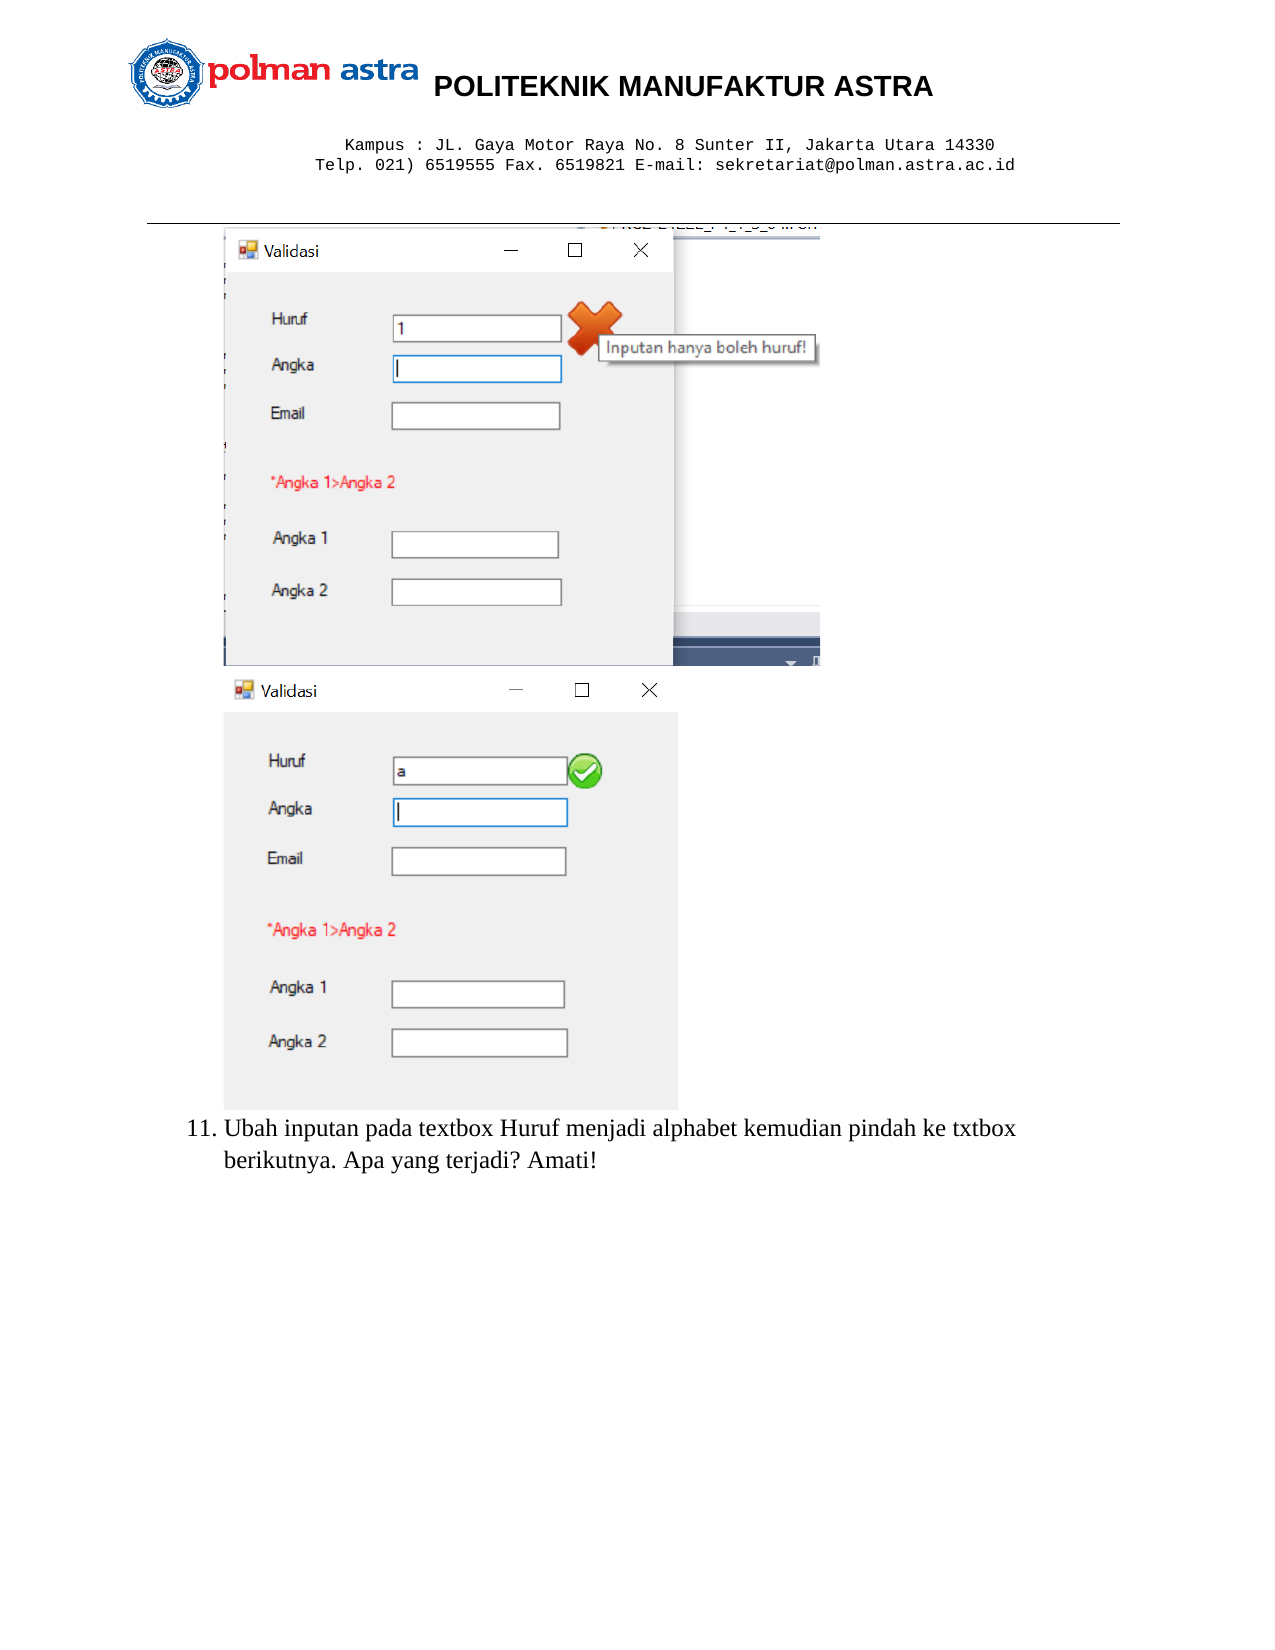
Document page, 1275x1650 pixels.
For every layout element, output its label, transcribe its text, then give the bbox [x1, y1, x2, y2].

picture [128, 37, 418, 108]
list Ubah inputan pada textbox Huruf menjadi alphabet kemudian pindah ke txtbox berikutnya. Apa yang terjadi? Amati! [186, 1113, 1116, 1174]
picture [223, 670, 679, 1110]
picture [223, 227, 821, 666]
